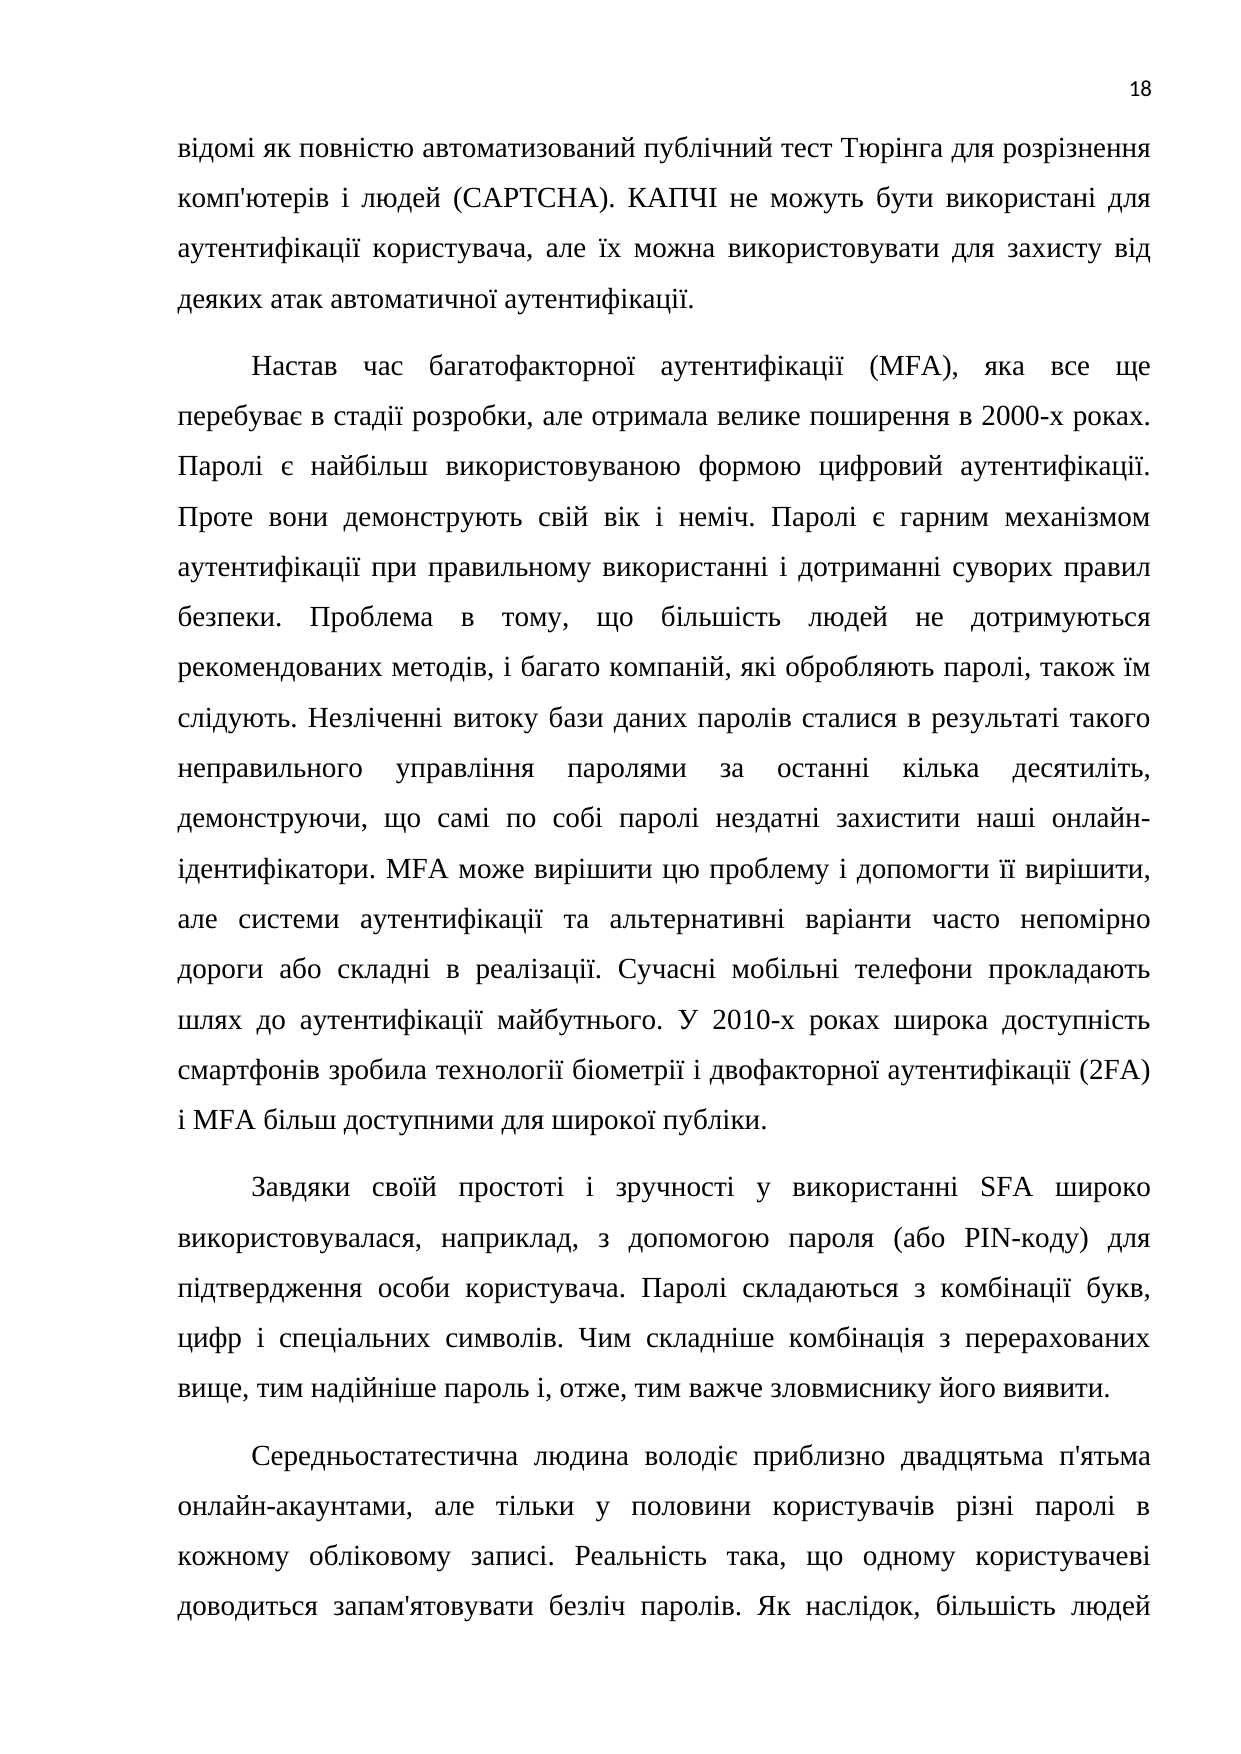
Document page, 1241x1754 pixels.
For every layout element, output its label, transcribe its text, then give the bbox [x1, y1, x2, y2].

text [177, 130, 1152, 314]
text Завдяки своїй простоті і зручності у використанні SFA широко використовувалася, наприклад, з допомогою пароля (або PIN-коду) для підтвердження особи користувача. Паролі складаються з комбінації букв, цифр і спеціальних символів. Чим складніше комбінація з перерахованих вище, тим надійніше пароль і, отже, тим важче зловмиснику його виявити. [177, 1169, 1152, 1404]
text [177, 1438, 1152, 1622]
text Настав час багатофакторної аутентифікації (MFA), яка все ще перебуває в стадії розробки, але отримала велике поширення в 2000-х роках. Паролі є найбільш використовуваною формою цифровий аутентифікації. Проте вони демонструють свій вік і неміч. Паролі є гарним механізмом аутентифікації при правильному використанні і дотриманні суворих правил безпеки. Проблема в тому, що більшість людей не дотримуються рекомендованих методів, і багато компаній, які обробляють паролі, також їм слідують. Незліченні витоку бази даних паролів сталися в результаті такого неправильного управління паролями за останні кілька десятиліть, демонструючи, що самі по собі паролі нездатні захистити наші онлайн-ідентифікатори. MFA може вирішити цю проблему і допомогти її вирішити, але системи аутентифікації та альтернативні варіанти часто непомірно дороги або складні в реалізації. Сучасні мобільні телефони прокладають шлях до аутентифікації майбутнього. У 2010-х роках широка доступність смартфонів зробила технології біометрії і двофакторної аутентифікації (2FA) і MFA більш доступними для широкої публіки. [177, 348, 1152, 1136]
